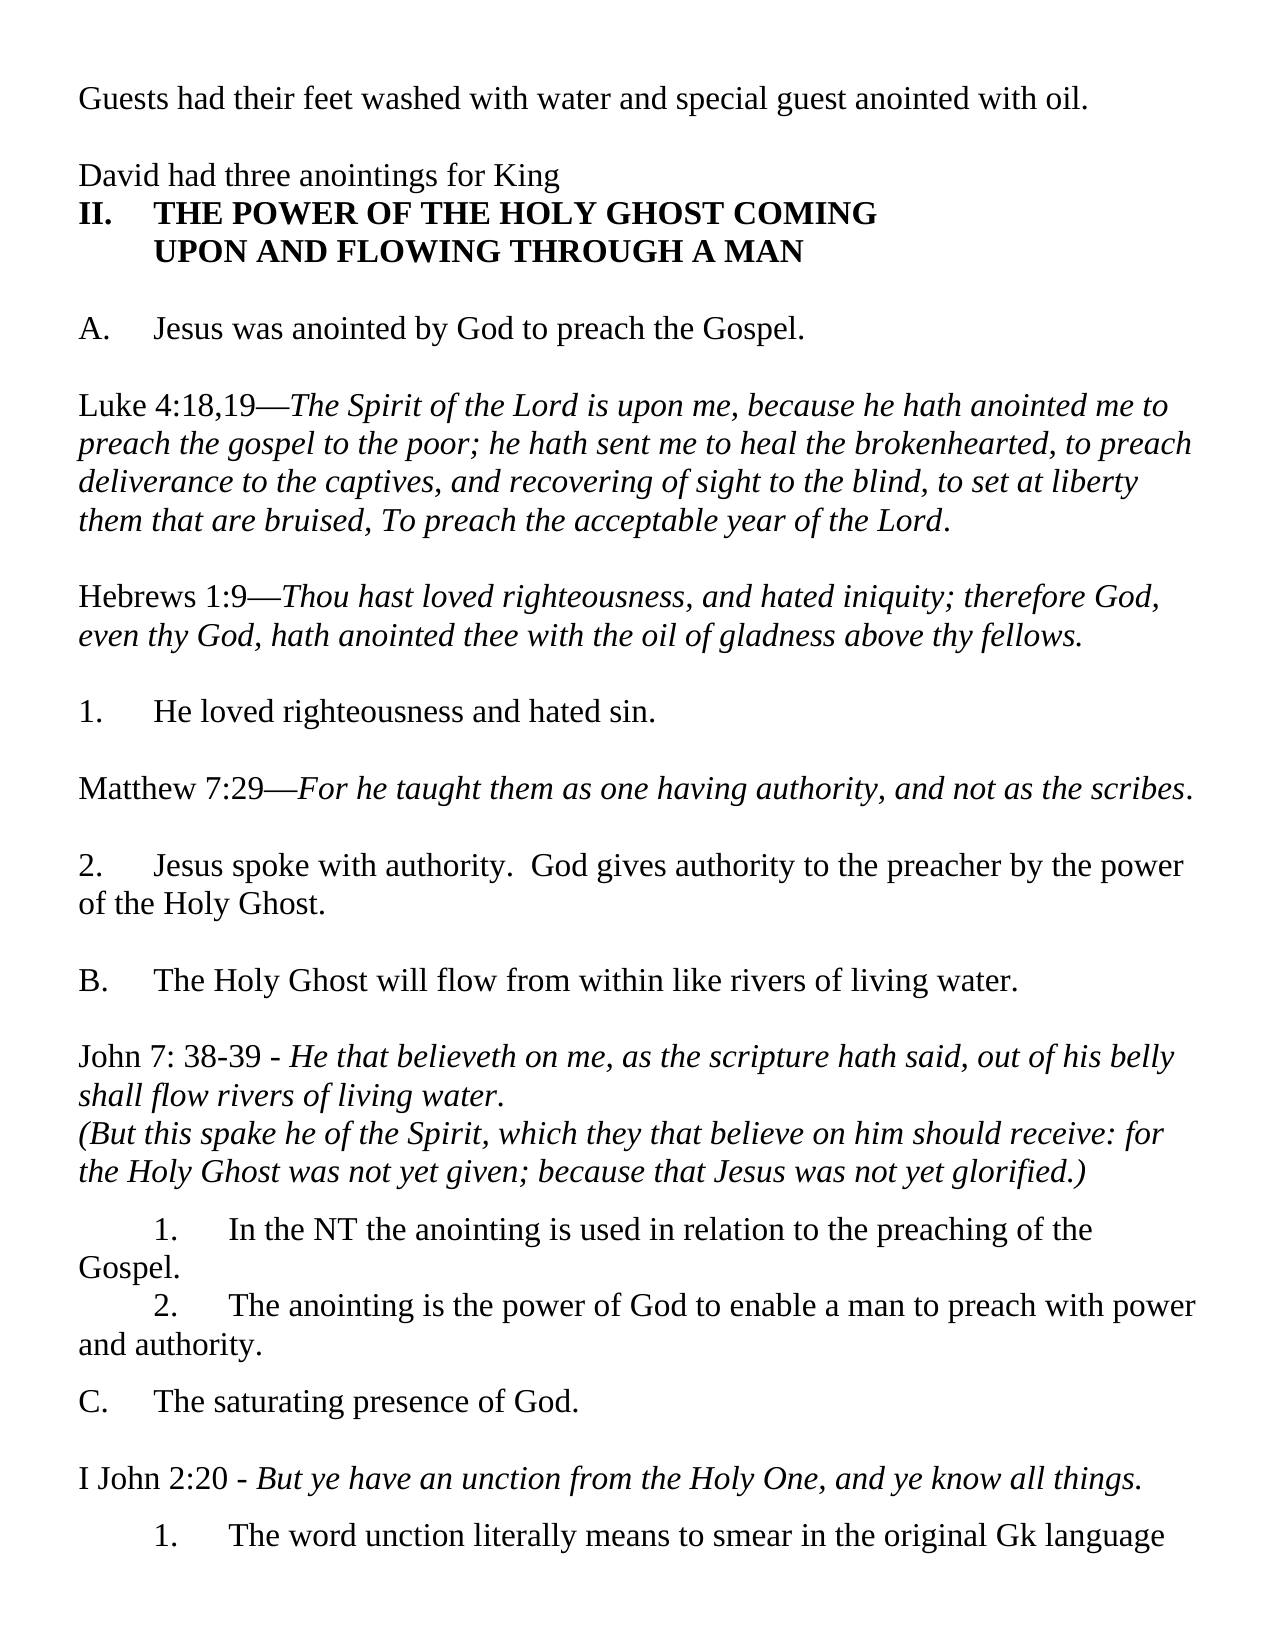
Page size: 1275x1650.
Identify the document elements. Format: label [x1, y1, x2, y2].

table_cell [75, 75, 1200, 1557]
